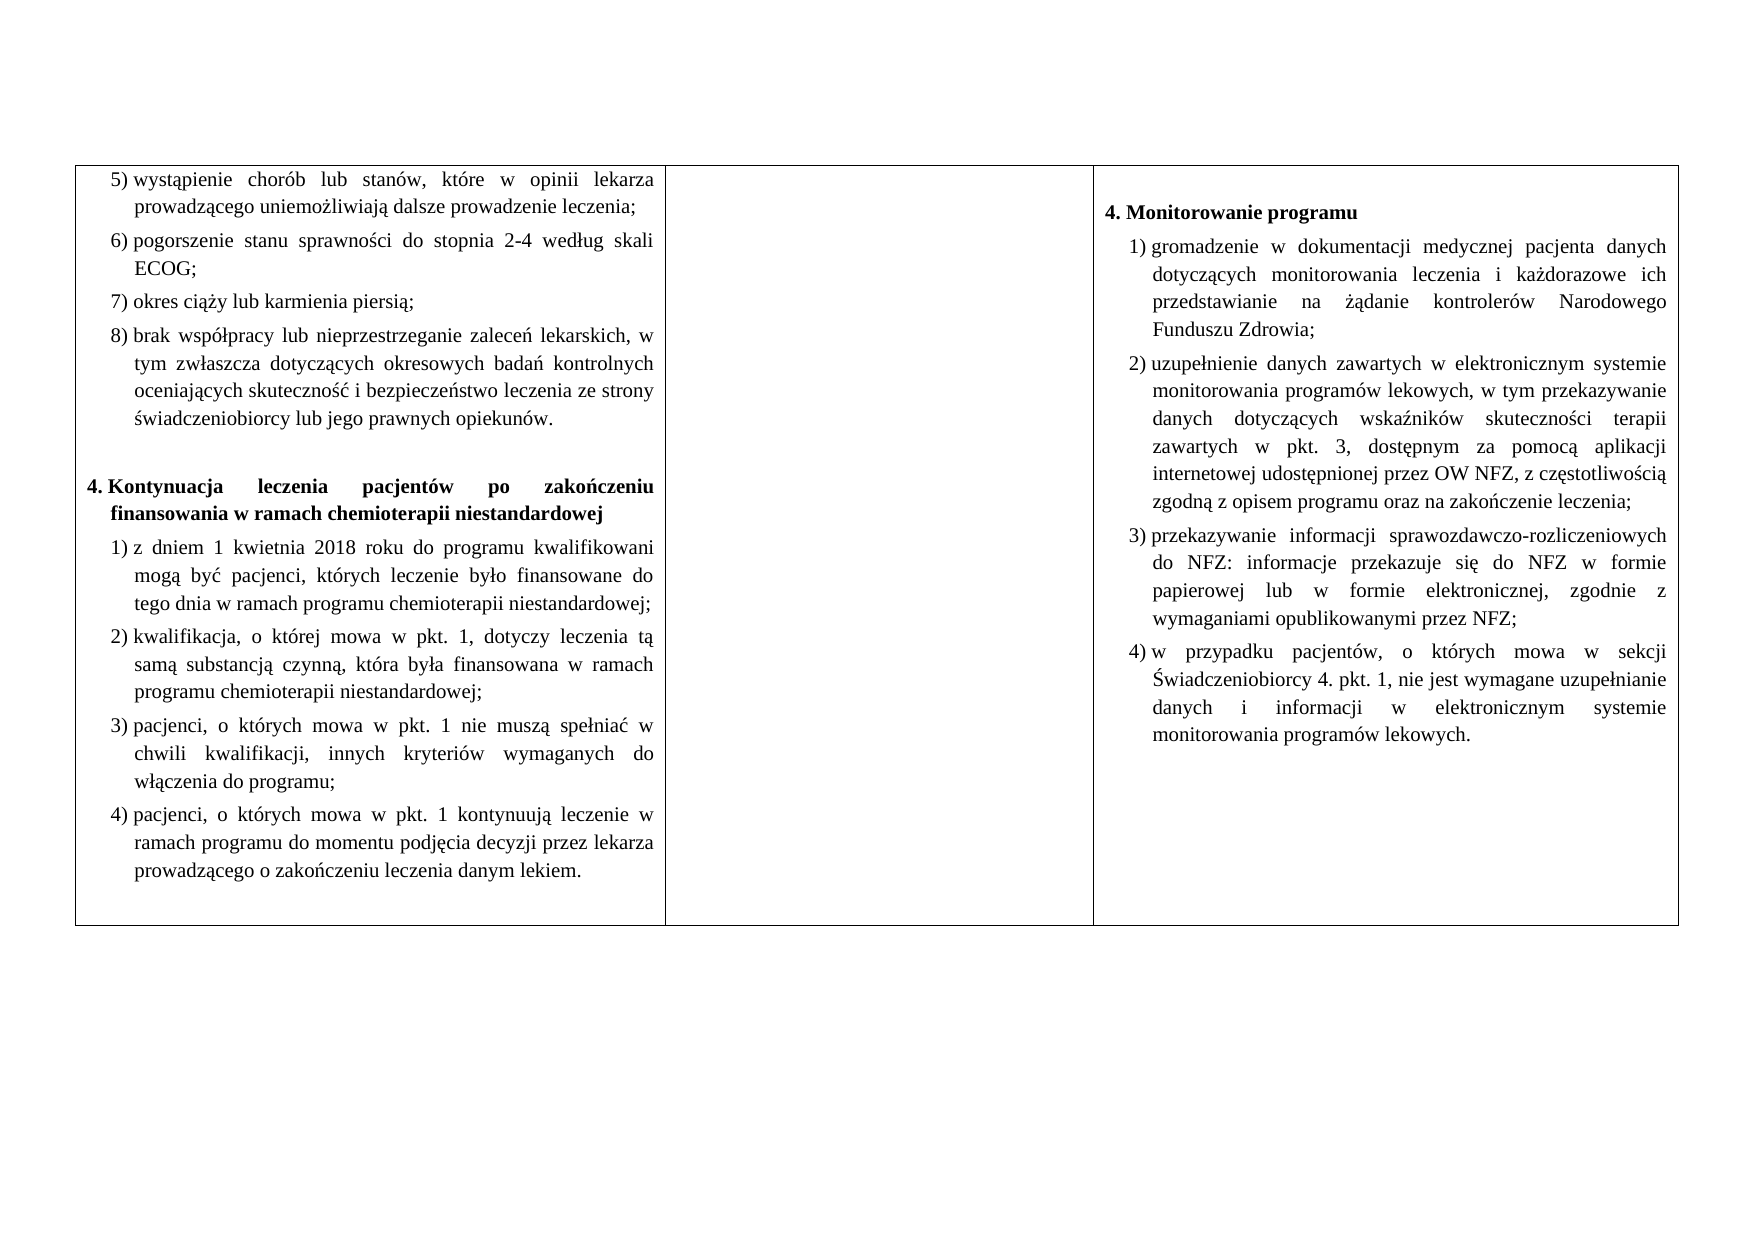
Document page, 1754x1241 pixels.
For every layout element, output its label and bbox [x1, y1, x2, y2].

table_cell [666, 166, 1093, 925]
table_cell [76, 166, 665, 925]
table_cell [1094, 166, 1678, 925]
